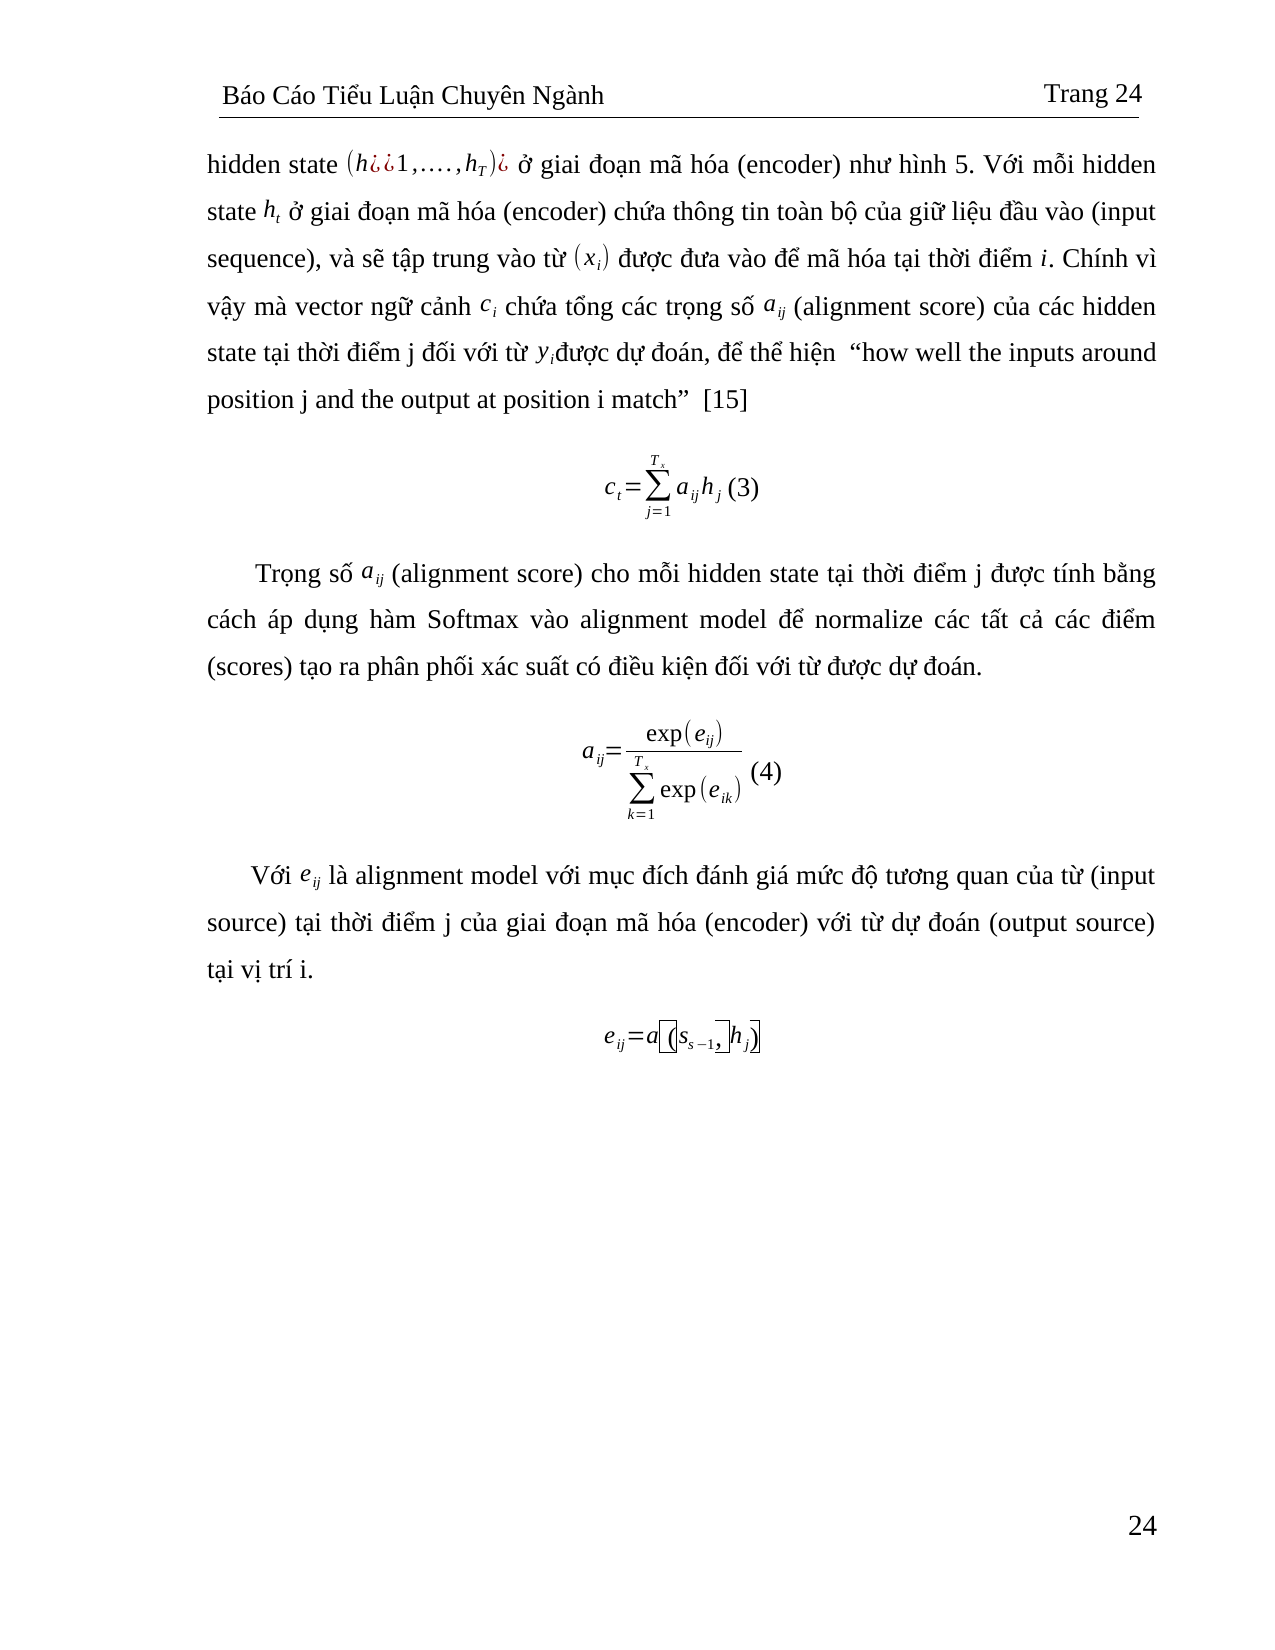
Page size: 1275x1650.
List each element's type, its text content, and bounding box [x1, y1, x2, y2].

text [207, 148, 1157, 414]
text (3) [207, 451, 1157, 520]
text Trọng số (alignment score) cho mỗi hidden state tại thời điểm j được tính bằng cách áp dụng hàm Softmax vào alignment model để normalize các tất cả các điểm (scores) tạo ra phân phối xác suất có điều kiện đối với từ được dự đoán. [207, 557, 1157, 681]
text (4) [207, 718, 1157, 823]
text (, ) [660, 1020, 1157, 1054]
text Với là alignment model với mục đích đánh giá mức độ tương quan của từ (input source) tại thời điểm j của giai đoạn mã hóa (encoder) với từ dự đoán (output source) tại vị trí i. [207, 859, 1157, 984]
text (, ) [207, 1020, 659, 1054]
